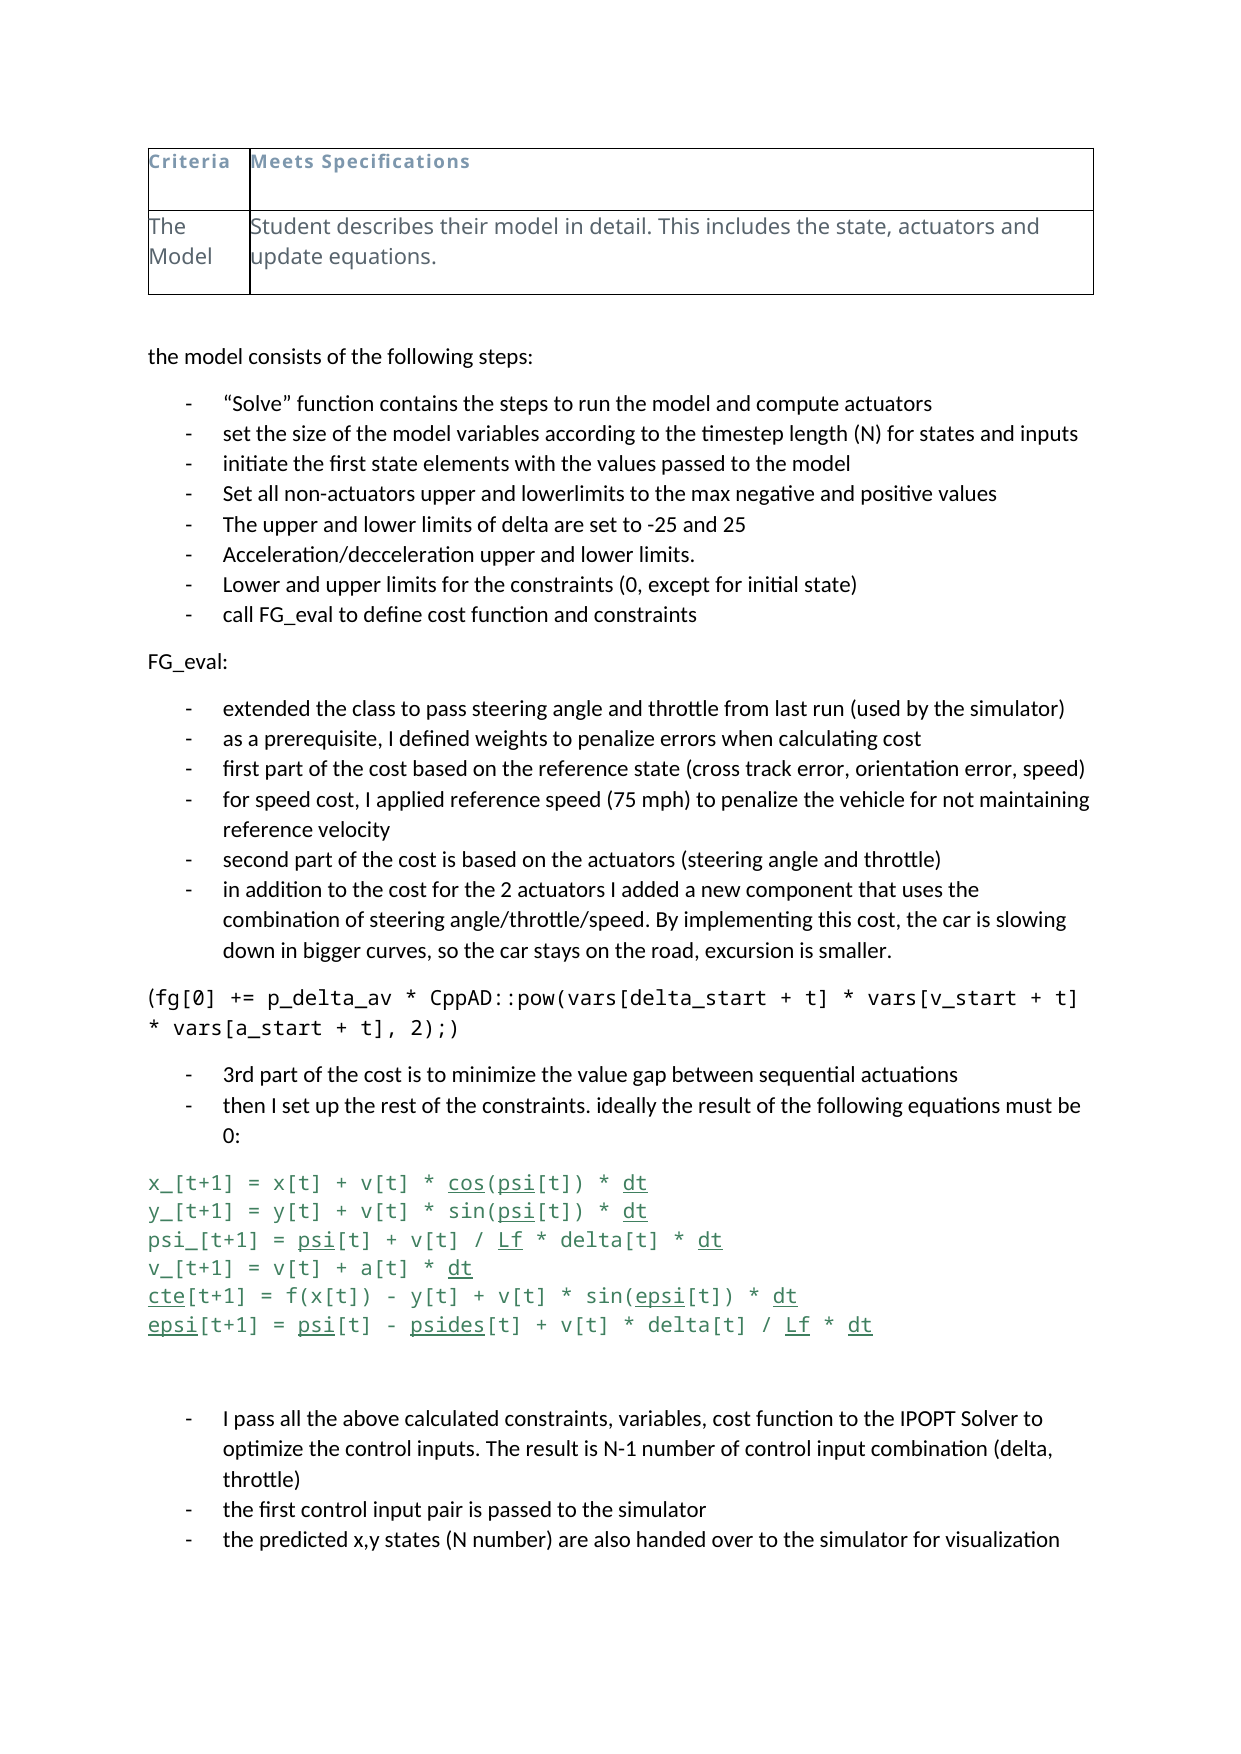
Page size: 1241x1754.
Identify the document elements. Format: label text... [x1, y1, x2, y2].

list “Solve” function contains the steps to run the model and compute actuators [185, 389, 1093, 417]
text (fg[0] += p_delta_av * CppAD::pow(vars[delta_start + t] * vars[v_start + t] * vars[a_start + t], 2);) [148, 983, 1093, 1042]
text x_[t+1] = x[t] + v[t] * cos(psi[t]) * dt [148, 1168, 1093, 1196]
table_header Meets Specifications [251, 149, 1093, 210]
text psi_[t+1] = psi[t] + v[t] / Lf * delta[t] * dt [148, 1225, 1093, 1253]
list set the size of the model variables according to the timestep length (N) for states and inputs [185, 419, 1093, 447]
text y_[t+1] = y[t] + v[t] * sin(psi[t]) * dt [148, 1196, 1093, 1225]
table_cell Student describes their model in detail. This includes the state, actuators and update equations. [251, 211, 1093, 294]
text epsi[t+1] = psi[t] - psides[t] + v[t] * delta[t] / Lf * dt [148, 1310, 1093, 1338]
list then I set up the rest of the constraints. ideally the result of the following equations must be 0: [185, 1091, 1093, 1149]
list Lower and upper limits for the constraints (0, except for initial state) [185, 570, 1093, 598]
list call FG_eval to define cost function and constraints [185, 600, 1093, 628]
list extended the class to pass steering angle and throttle from last run (used by the simulator) [185, 694, 1093, 722]
list Set all non-actuators upper and lowerlimits to the max negative and positive values [185, 479, 1093, 508]
list the predicted x,y states (N number) are also handed over to the simulator for visualization [185, 1525, 1093, 1553]
list the first control input pair is passed to the simulator [185, 1495, 1093, 1523]
text v_[t+1] = v[t] + a[t] * dt [148, 1253, 1093, 1282]
text FG_eval: [148, 647, 1093, 675]
list 3rd part of the cost is to minimize the value gap between sequential actuations [185, 1061, 1093, 1089]
text cte[t+1] = f(x[t]) - y[t] + v[t] * sin(epsi[t]) * dt [148, 1282, 1093, 1310]
list I pass all the above calculated constraints, variables, cost function to the IPOPT Solver to optimize the control inputs. The result is N-1 number of control input combination (delta, throttle) [185, 1404, 1093, 1493]
list first part of the cost based on the reference state (cross track error, orientation error, speed) [185, 754, 1093, 783]
list for speed cost, I applied reference speed (75 mph) to penalize the vehicle for not maintaining reference velocity [185, 785, 1093, 843]
table_header Criteria [149, 149, 249, 210]
table_cell The Model [149, 211, 249, 294]
list The upper and lower limits of delta are set to -25 and 25 [185, 510, 1093, 538]
list in addition to the cost for the 2 actuators I added a new component that uses the combination of steering angle/throttle/speed. By implementing this cost, the car is slowing down in bigger curves, so the car stays on the road, excursion is smaller. [185, 875, 1093, 964]
list second part of the cost is based on the actuators (steering angle and throttle) [185, 845, 1093, 873]
list as a prerequisite, I defined weights to penalize errors when calculating cost [185, 724, 1093, 752]
list Acceleration/decceleration upper and lower limits. [185, 540, 1093, 568]
text the model consists of the following steps: [148, 342, 1093, 370]
list initiate the first state elements with the values passed to the model [185, 449, 1093, 477]
